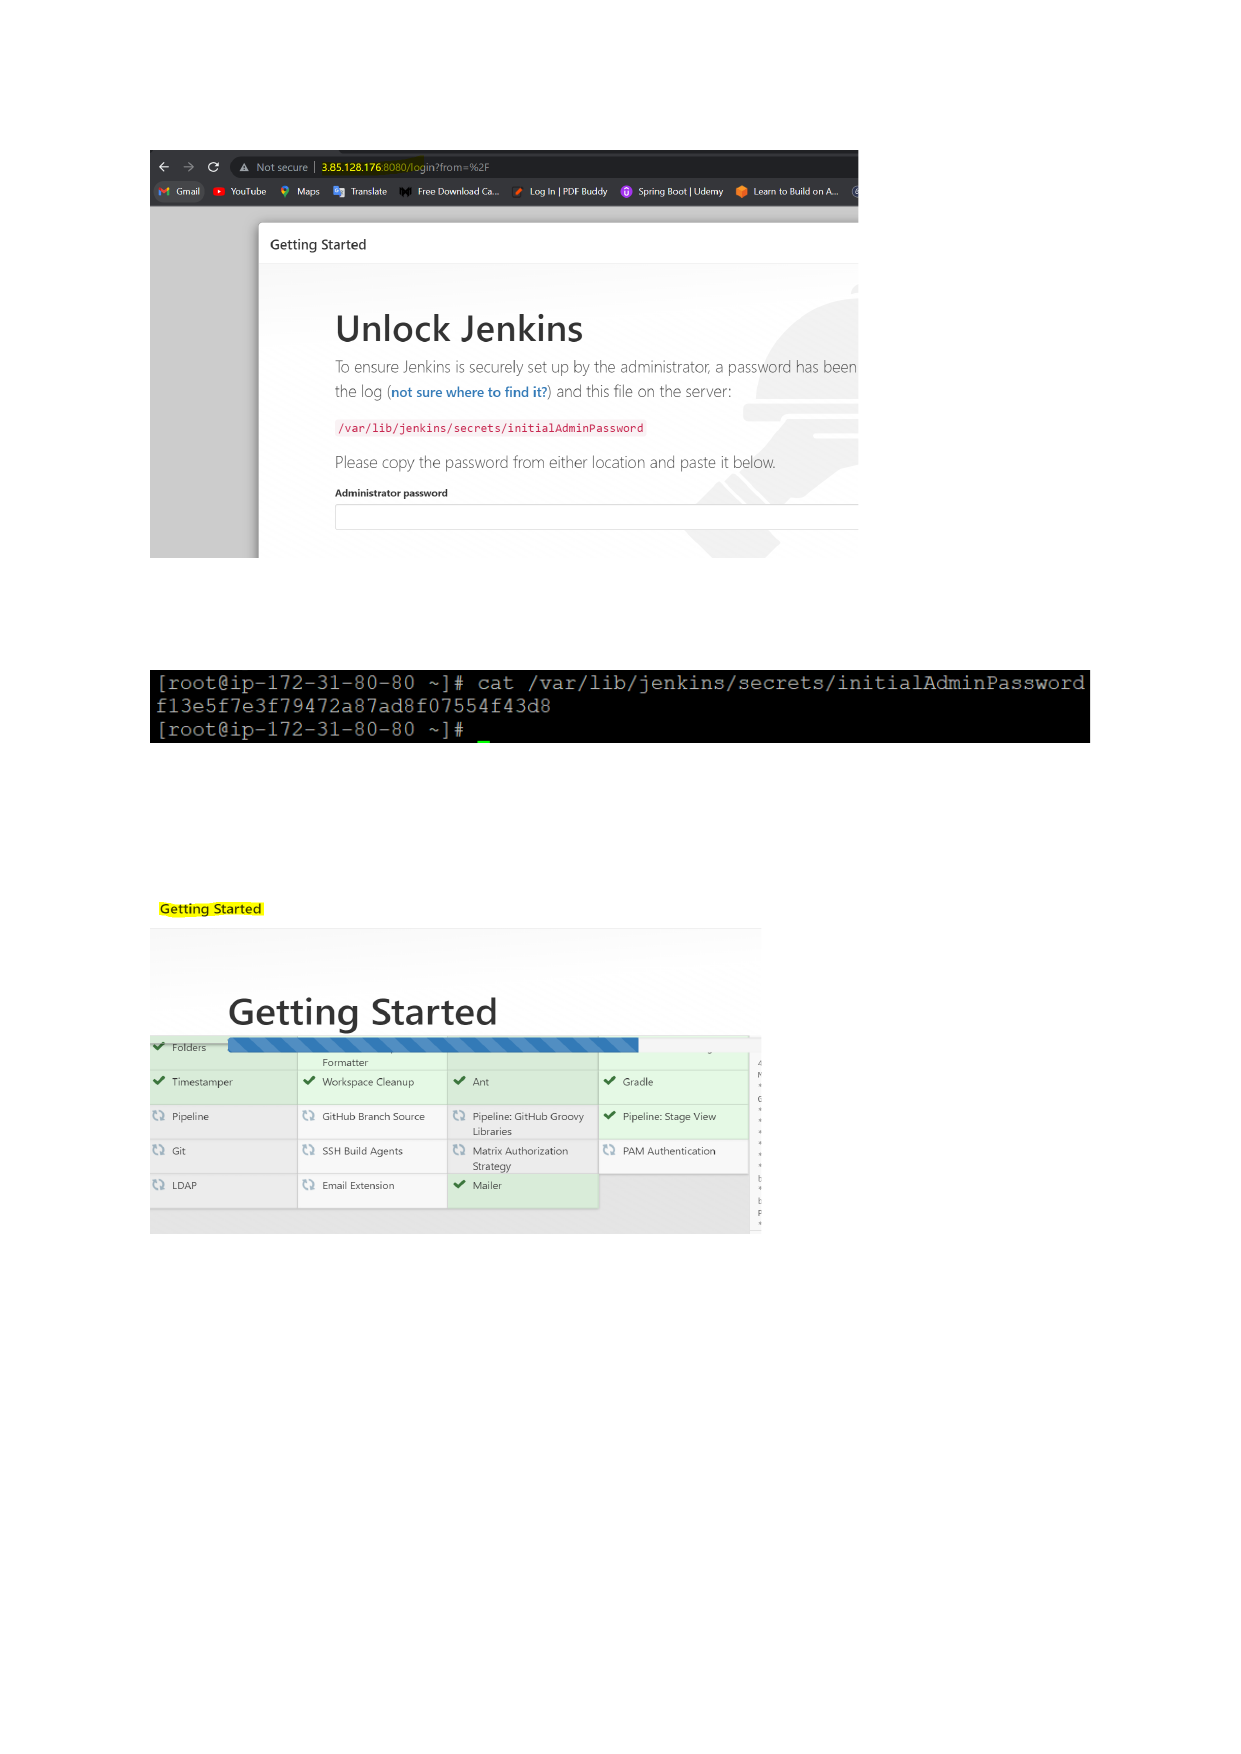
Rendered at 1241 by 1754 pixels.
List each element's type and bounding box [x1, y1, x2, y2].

picture [150, 150, 859, 558]
picture [150, 670, 1091, 743]
picture [150, 901, 762, 1234]
